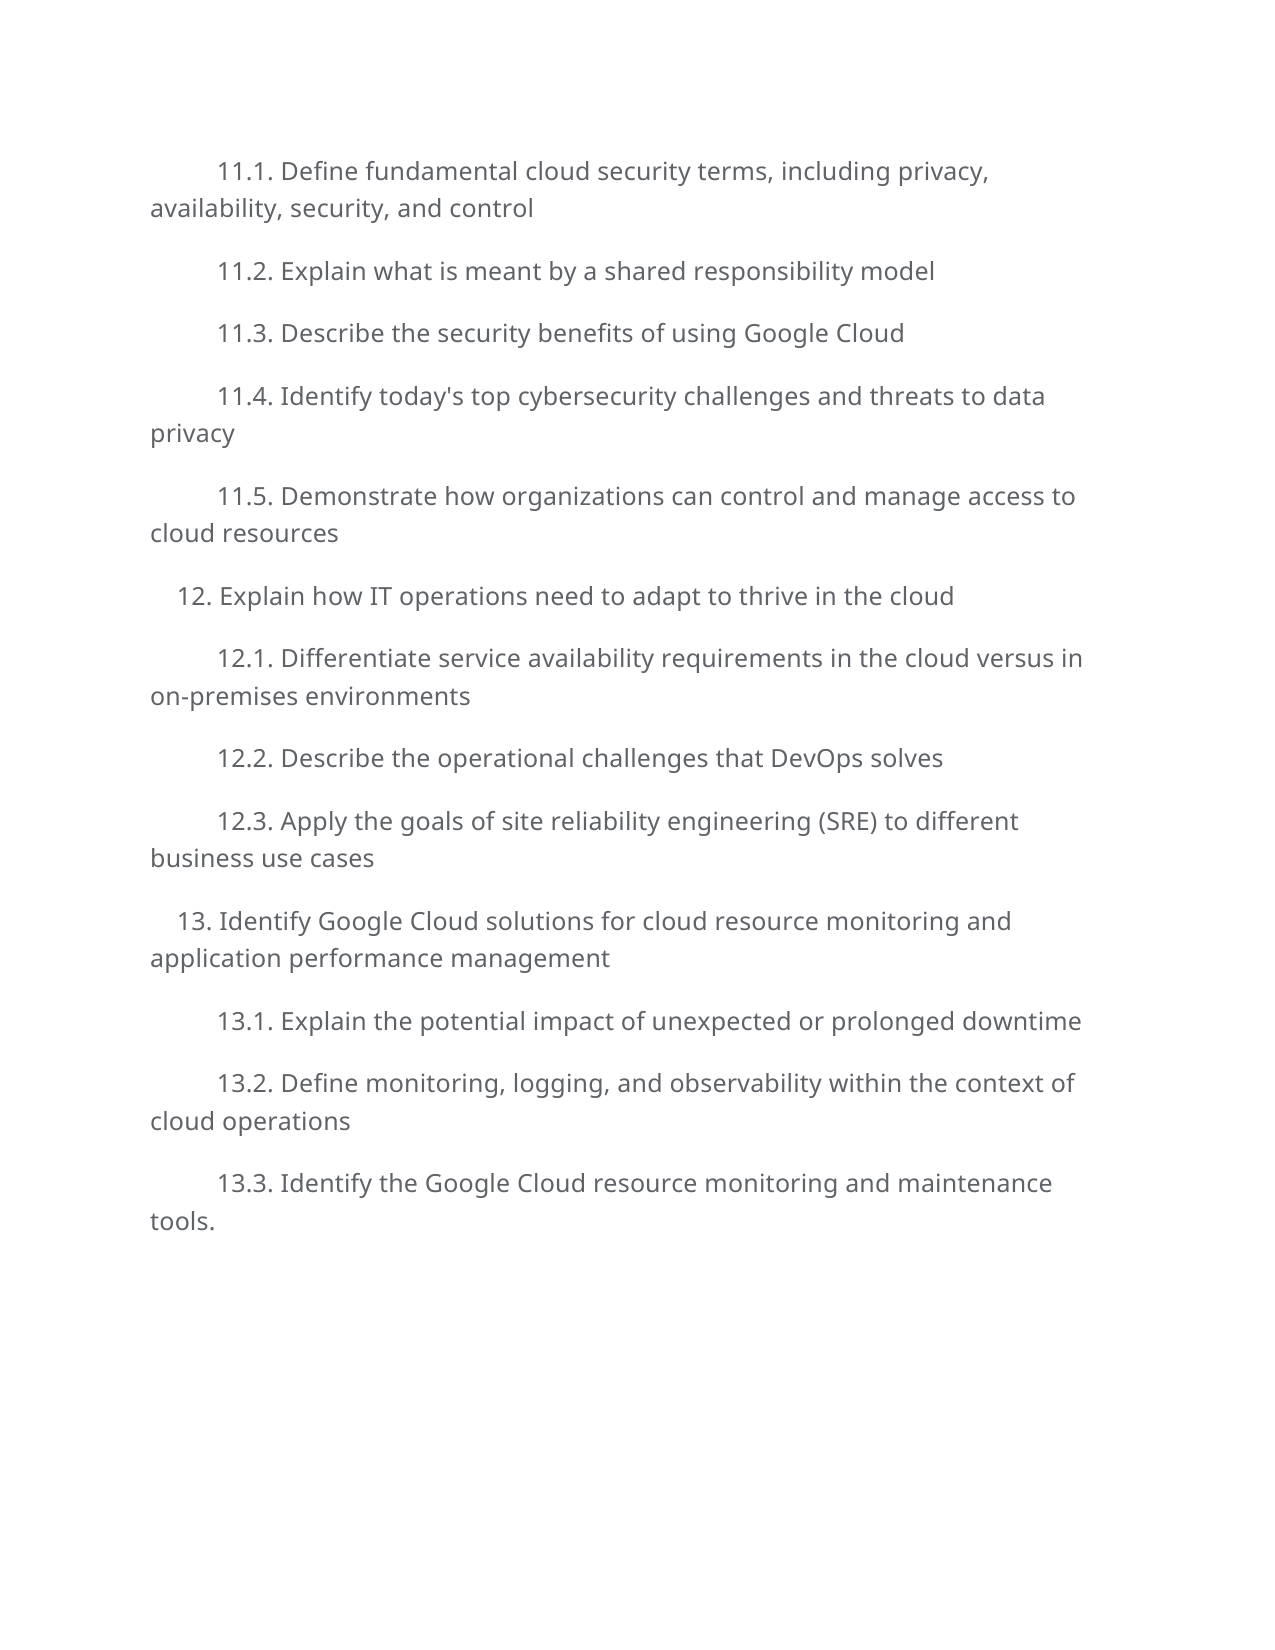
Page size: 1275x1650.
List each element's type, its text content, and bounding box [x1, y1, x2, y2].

text 13.2. Define monitoring, logging, and observability within the context of cloud operations [150, 1062, 1125, 1137]
text 13. Identify Google Cloud solutions for cloud resource monitoring and application performance management [150, 900, 1125, 975]
text 12.3. Apply the goals of site reliability engineering (SRE) to different business use cases [150, 800, 1125, 875]
text 11.1. Define fundamental cloud security terms, including privacy, availability, security, and control [150, 150, 1125, 225]
text 12.1. Differentiate service availability requirements in the cloud versus in on-premises environments [150, 637, 1125, 712]
text 12. Explain how IT operations need to adapt to thrive in the cloud [150, 575, 1125, 612]
text 11.4. Identify today's top cybersecurity challenges and threats to data privacy [150, 375, 1125, 450]
text 11.3. Describe the security benefits of using Google Cloud [150, 312, 1125, 350]
text 11.2. Explain what is meant by a shared responsibility model [150, 250, 1125, 287]
text 13.3. Identify the Google Cloud resource monitoring and maintenance tools. [150, 1162, 1125, 1237]
text 13.1. Explain the potential impact of unexpected or prolonged downtime [150, 1000, 1125, 1037]
text 12.2. Describe the operational challenges that DevOps solves [150, 737, 1125, 775]
text 11.5. Demonstrate how organizations can control and manage access to cloud resources [150, 475, 1125, 550]
